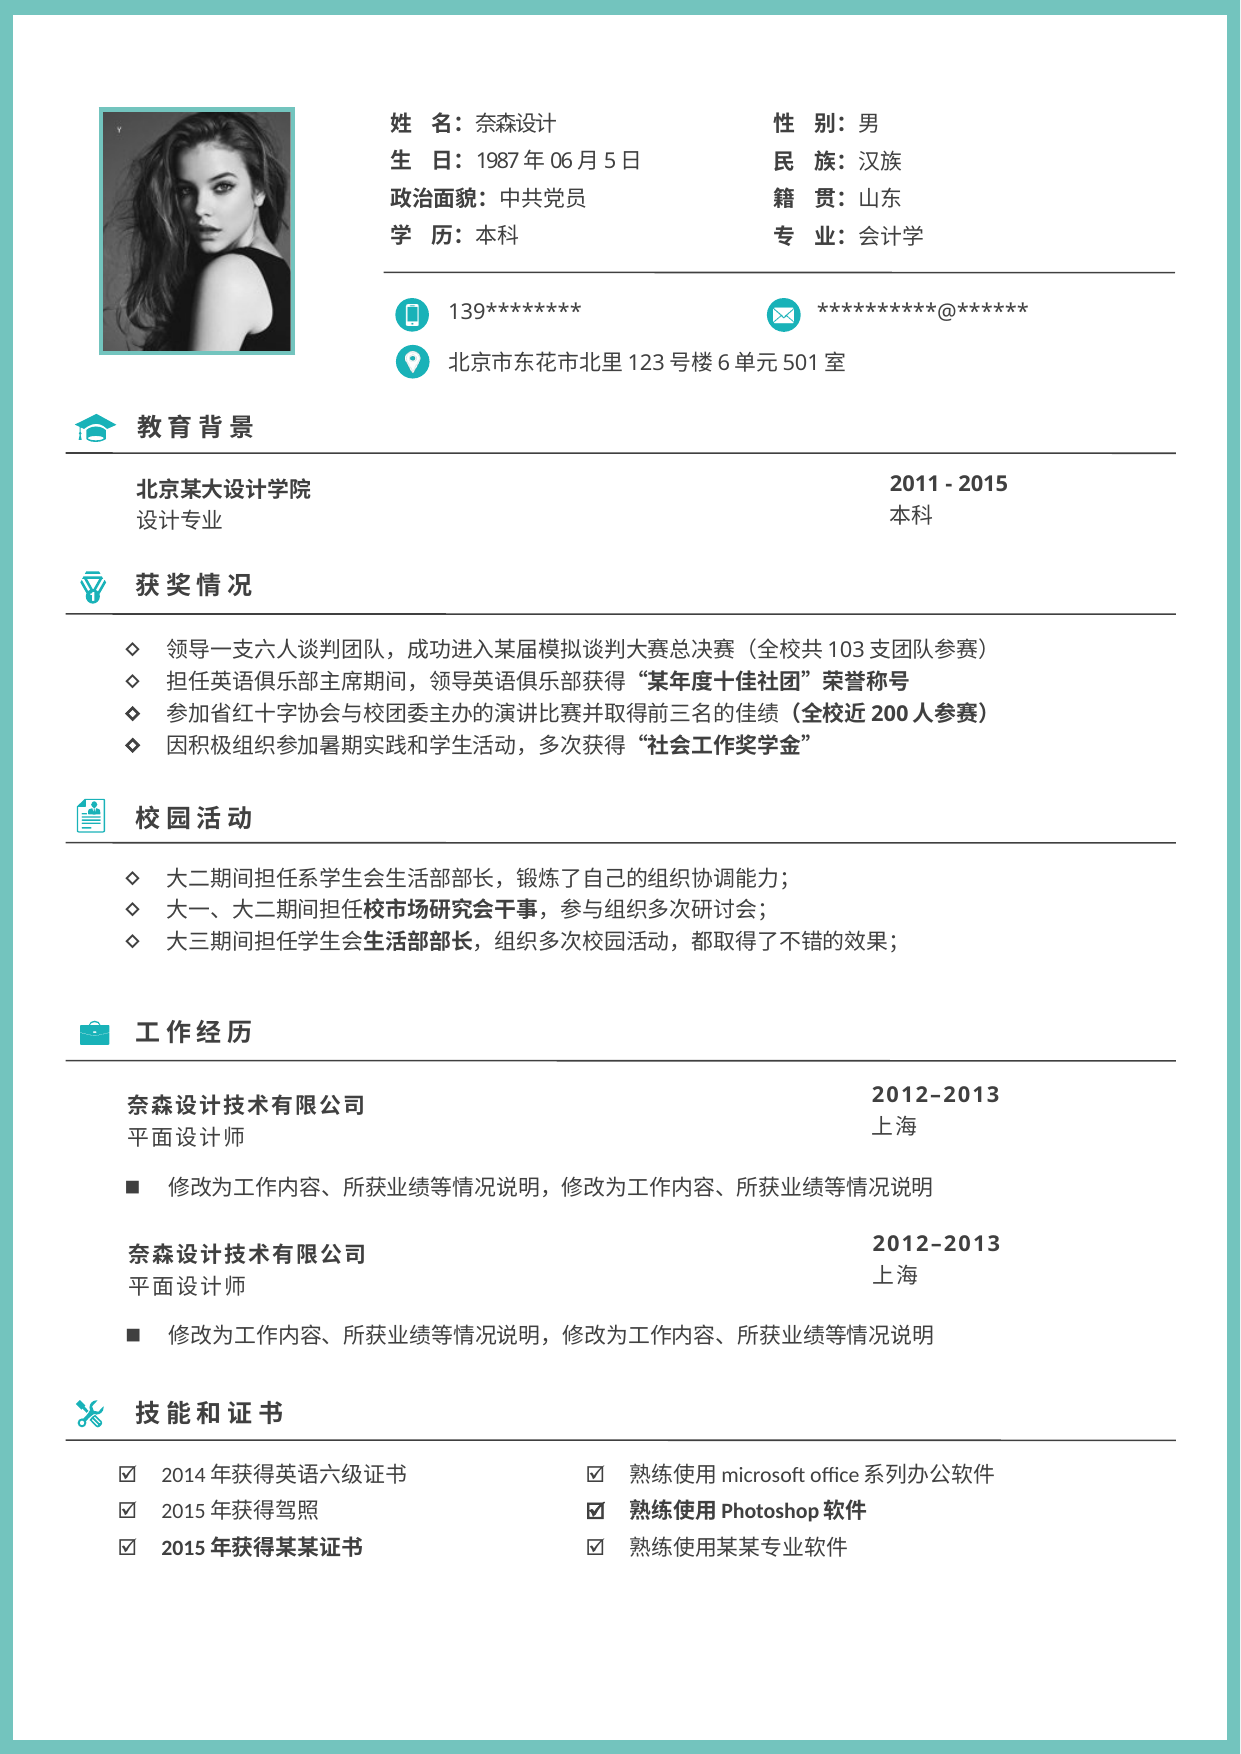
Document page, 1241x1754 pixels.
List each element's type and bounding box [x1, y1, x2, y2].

picture [400, 351, 425, 373]
picture [103, 112, 291, 351]
picture [401, 304, 423, 326]
picture [773, 304, 794, 326]
